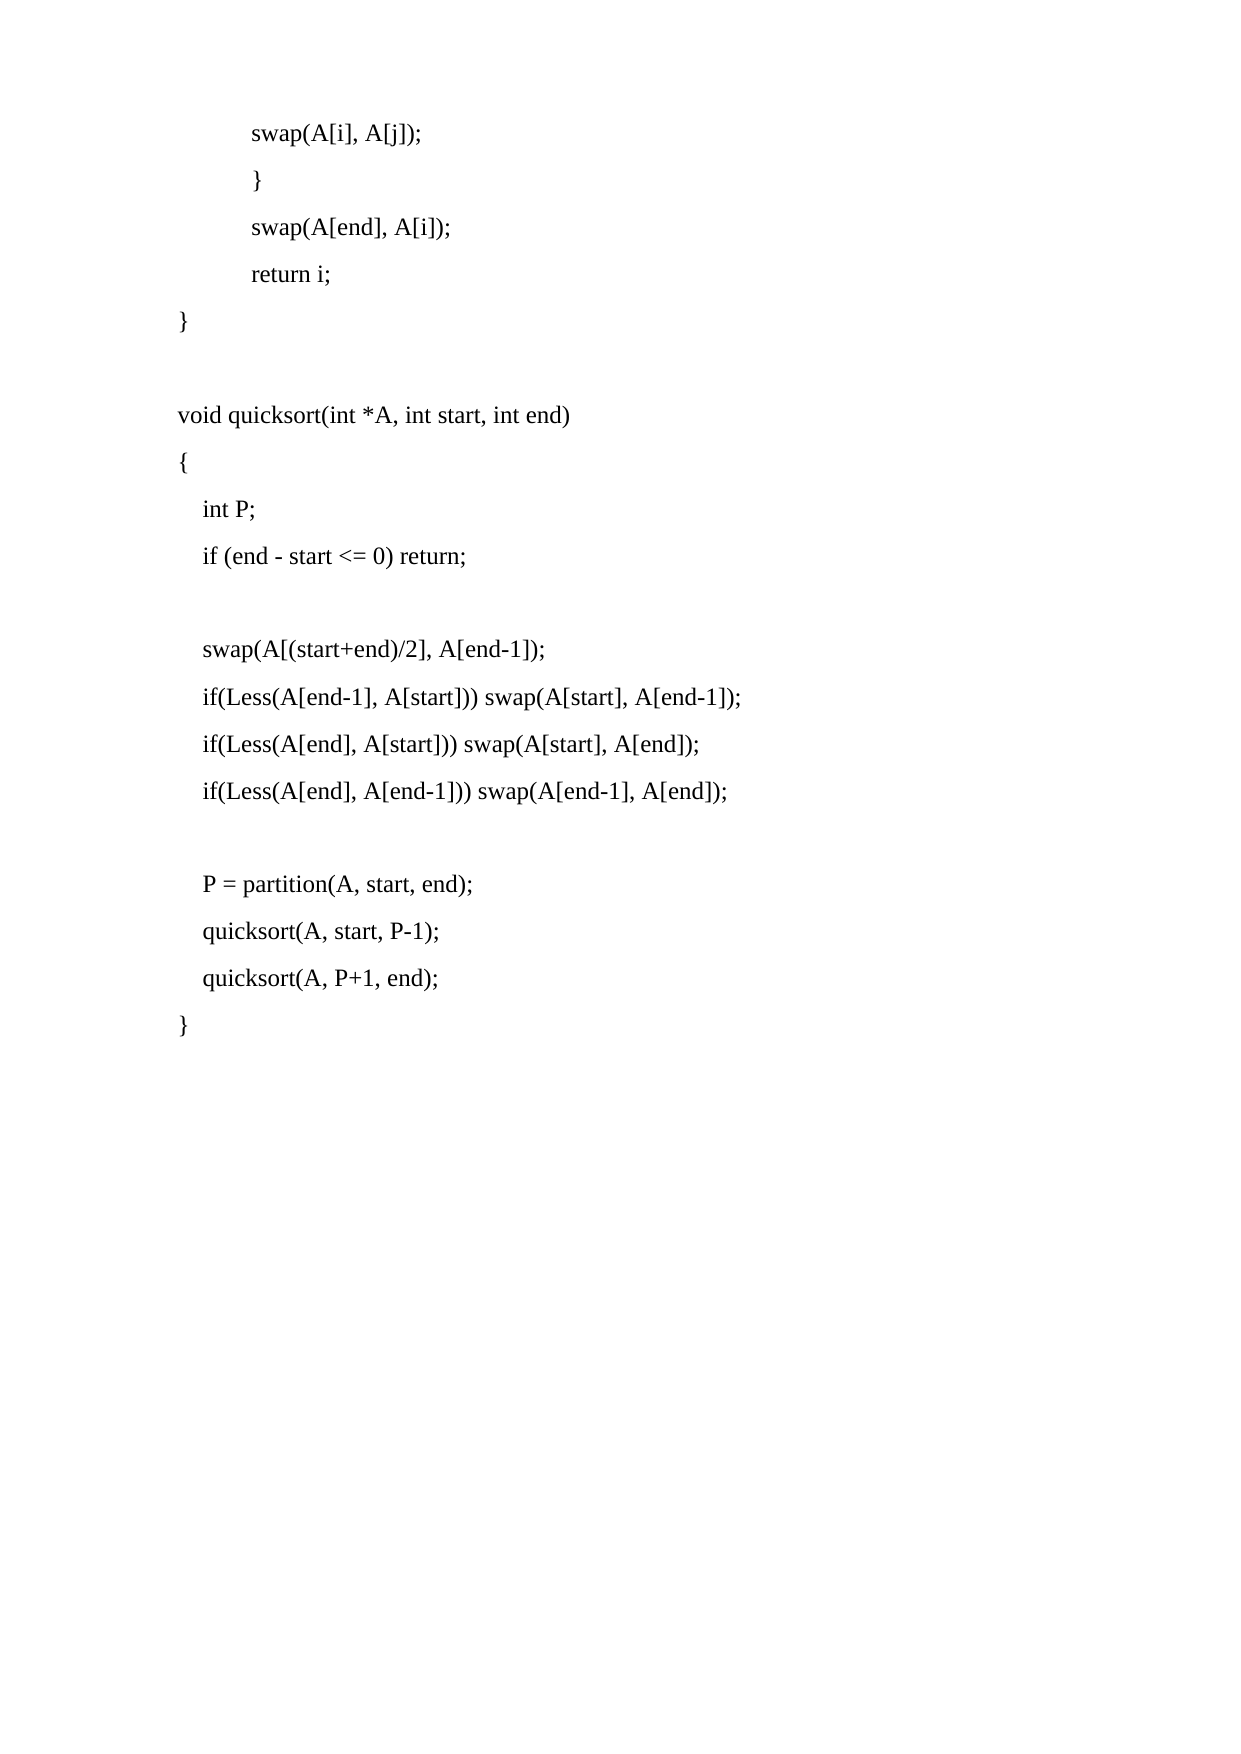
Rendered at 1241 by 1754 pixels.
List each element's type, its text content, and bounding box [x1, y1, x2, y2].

text void quicksort(int *A, int start, int end) [177, 400, 1152, 429]
text { [177, 447, 1152, 476]
text swap(A[i], A[j]); [177, 118, 1152, 147]
text swap(A[(start+end)/2], A[end-1]); [177, 634, 1152, 663]
text return i; [177, 259, 1152, 288]
text P = partition(A, start, end); [177, 869, 1152, 898]
text quicksort(A, start, P-1); [177, 916, 1152, 945]
text if(Less(A[end], A[end-1])) swap(A[end-1], A[end]); [177, 776, 1152, 804]
text swap(A[end], A[i]); [177, 212, 1152, 241]
text } [177, 165, 1152, 194]
text if(Less(A[end], A[start])) swap(A[start], A[end]); [177, 729, 1152, 757]
text quicksort(A, P+1, end); [177, 963, 1152, 992]
text if(Less(A[end-1], A[start])) swap(A[start], A[end-1]); [177, 682, 1152, 710]
text if (end - start <= 0) return; [177, 541, 1152, 570]
text } [177, 306, 1152, 335]
text } [177, 1011, 1152, 1039]
text int P; [177, 494, 1152, 523]
